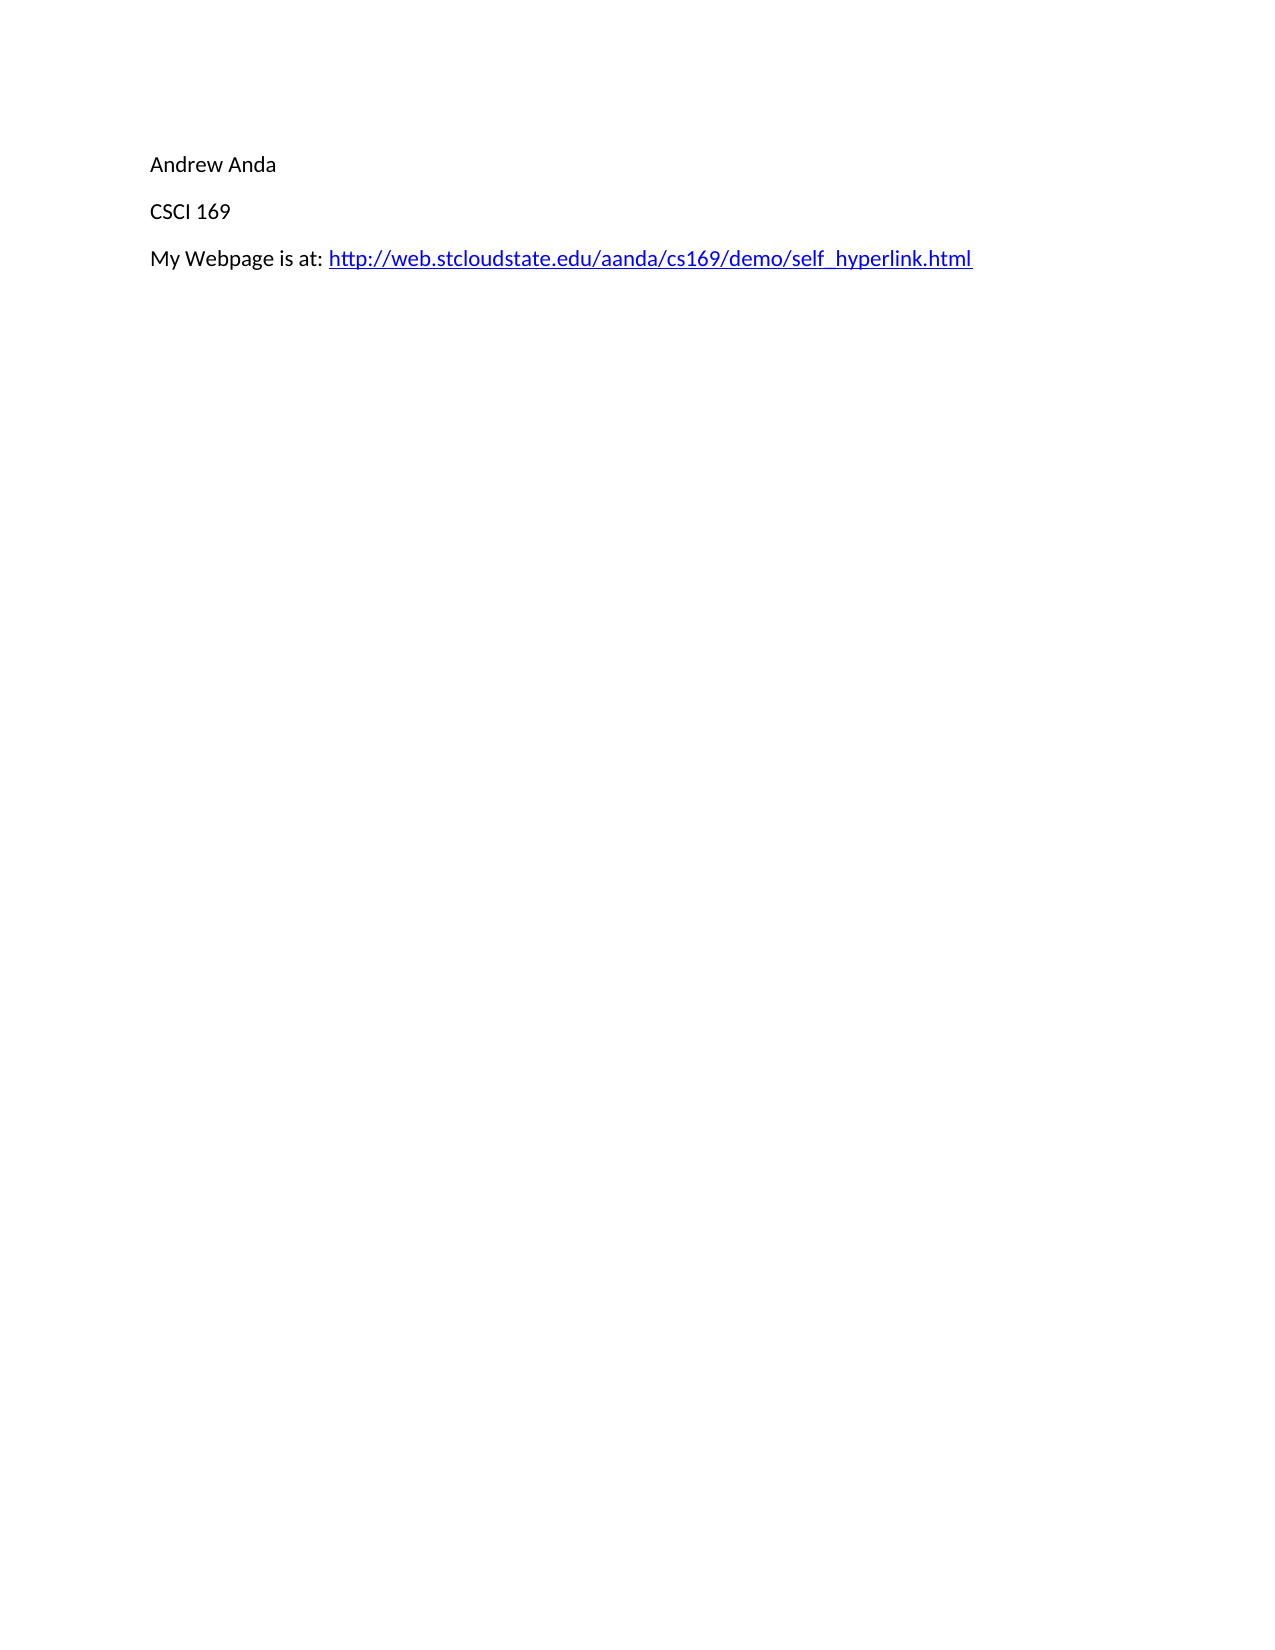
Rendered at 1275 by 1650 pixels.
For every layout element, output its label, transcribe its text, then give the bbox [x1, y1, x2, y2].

text My Webpage is at: http://web.stcloudstate.edu/aanda/cs169/demo/self_hyperlink.html [150, 244, 1125, 272]
text Andrew Anda [150, 150, 1125, 178]
text CSCI 169 [150, 197, 1125, 225]
